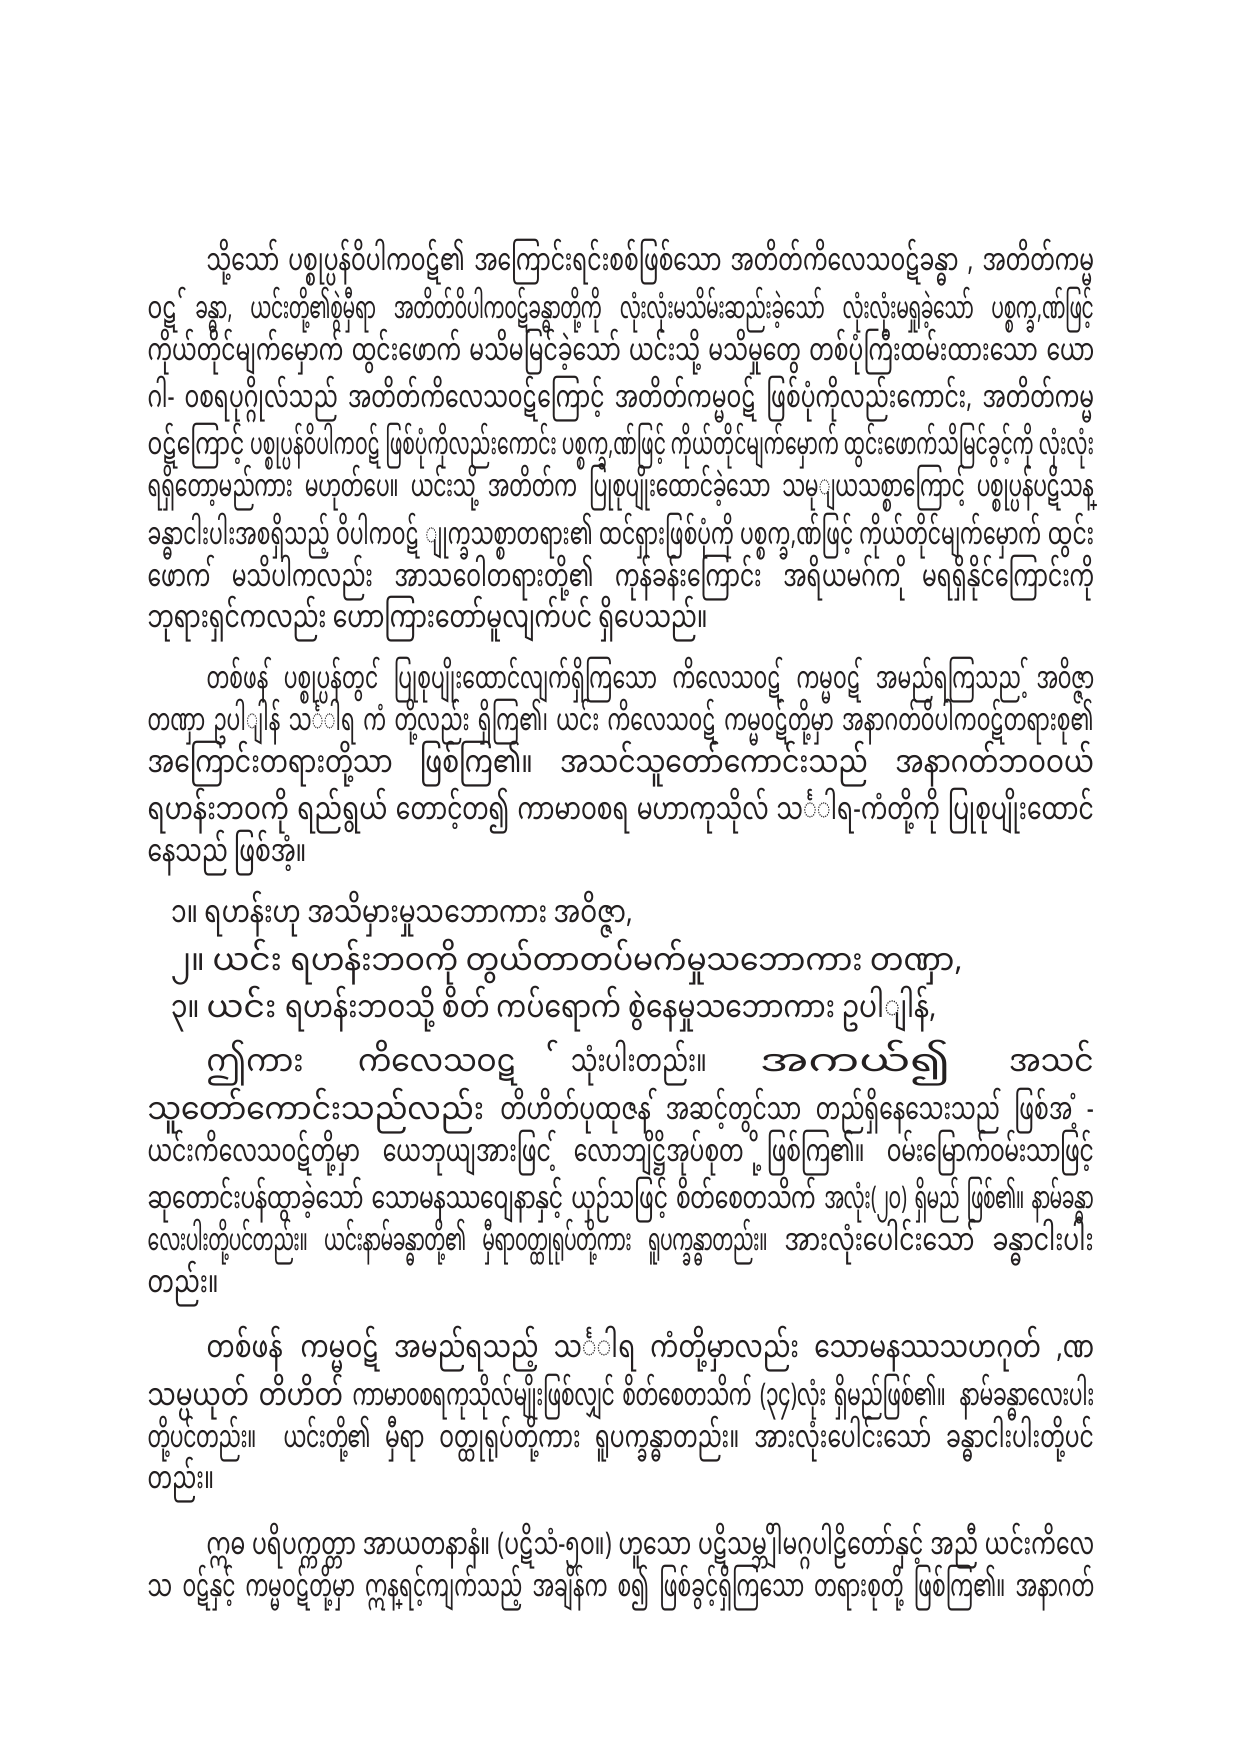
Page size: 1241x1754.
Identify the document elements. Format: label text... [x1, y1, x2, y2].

text ၃။ ယင်း ရဟန်းဘဝသို့ စိတ် ကပ်ရောက် စွဲနေမှုသဘောကား ဥပါျါန်, [171, 984, 1107, 1030]
text ၁။ ရဟန်းဟု အသိမှားမှုသဘောကား အဝိဇ္ဇာ, [171, 889, 1107, 935]
text တစ်ဖန် ကမ္မဝဋ် အမည်ရသည့် သင်္ခါရ ကံတို့မှာလည်း သောမနဿသဟဂုတ် ,ဏသမ္ပယုတ် တိဟိတ် ကာမာဝစရကုသိုလ်မျိုးဖြစ်လျှင် စိတ်စေတသိက် (၃၄)လုံး ရှိမည်ဖြစ်၏။ နာမ်ခန္ဓာလေးပါးတို့ပင်တည်း။ ယင်းတို့၏ မှီရာ ဝတ္ထုရုပ်တို့ကား ရူပက္ခန္ဓာတည်း။ အားလုံးပေါင်းသော် ခန္ဓာငါးပါးတို့ပင်တည်း။ [147, 1324, 1094, 1502]
text ဤကား ကိလေသဝဋ် သုံးပါးတည်း။ အကယ်၍ အသင်သူတော်ကောင်းသည်လည်း တိဟိတ်ပုထုဇန် အဆင့်တွင်သာ တည်ရှိနေသေးသည် ဖြစ်အံ့ - ယင်းကိလေသဝဋ်တို့မှာ ယေဘုယျအားဖြင့် လောဘျိဋ္ဌိအုပ်စုတို့ ဖြစ်ကြ၏။ ဝမ်းမြောက်ဝမ်းသာဖြင့် ဆုတောင်းပန်ထွာခဲ့သော် သောမနဿဝျေနာနှင့် ယှဉ်သဖြင့် စိတ်စေတသိက် အလုံး(၂ဝ) ရှိမည် ဖြစ်၏။ နာမ်ခန္ဓာလေးပါးတို့ပင်တည်း။ ယင်းနာမ်ခန္ဓာတို့၏ မှီရာဝတ္ထုရုပ်တို့ကား ရူပက္ခန္ဓာတည်း။ အားလုံးပေါင်းသော် ခန္ဓာငါးပါးတည်း။ [147, 1044, 1093, 1305]
text တစ်ဖန် ပစ္စုပ္ပန်တွင် ပြုစုပျိုးထောင်လျက်ရှိကြသော ကိလေသဝဋ် ကမ္မဝဋ် အမည်ရကြသည့် အဝိဇ္ဇာ တဏှာ ဥပါျါန် သင်္ခါရ ကံ တို့လည်း ရှိကြ၏၊ ယင်း ကိလေသဝဋ် ကမ္မဝဋ်တို့မှာ အနာဂတ်ဝိပါကဝဋ်တရားစု၏ အကြောင်းတရားတို့သာ ဖြစ်ကြ၏။ အသင်သူတော်ကောင်းသည် အနာဂတ်ဘဝဝယ် ရဟန်းဘဝကို ရည်ရွယ် တောင့်တ၍ ကာမာဝစရ မဟာကုသိုလ် သင်္ခါရ-ကံတို့ကို ပြုစုပျိုးထောင်နေသည် ဖြစ်အံ့။ [147, 660, 1094, 874]
text ၂။ ယင်း ရဟန်းဘဝကို တွယ်တာတပ်မက်မှုသဘောကား တဏှာ, [171, 936, 1107, 983]
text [147, 1521, 1094, 1609]
text သို့သော် ပစ္စုပ္ပန်ဝိပါကဝဋ်၏ အကြောင်းရင်းစစ်ဖြစ်သော အတိတ်ကိလေသဝဋ်ခန္ဓာ , အတိတ်ကမ္မဝဋ် ခန္ဓာ, ယင်းတို့၏စွဲမှီရာ အတိတ်ဝိပါကဝဋ်ခန္ဓာတို့ကို လုံးလုံးမသိမ်းဆည်းခဲ့သော် လုံးလုံးမရှုခဲ့သော် ပစ္စက္ခ,ဏ်ဖြင့် ကိုယ်တိုင်မျက်မှောက် ထွင်းဖောက် မသိမမြင်ခဲ့သော် ယင်းသို့ မသိမှုတွေ တစ်ပုံကြီးထမ်းထားသော ယောဂါ- ဝစရပုဂ္ဂိုလ်သည် အတိတ်ကိလေသဝဋ်ကြောင့် အတိတ်ကမ္မဝဋ် ဖြစ်ပုံကိုလည်းကောင်း, အတိတ်ကမ္မဝဋ်ကြောင့် ပစ္စုပ္ပန်ဝိပါကဝဋ် ဖြစ်ပုံကိုလည်းကောင်း ပစ္စက္ခ,ဏ်ဖြင့် ကိုယ်တိုင်မျက်မှောက် ထွင်းဖောက်သိမြင်ခွင့်ကို လုံးလုံး ရရှိတော့မည်ကား မဟုတ်ပေ။ ယင်းသို့ အတိတ်က ပြုစုပျိုးထောင်ခဲ့သော သမုျယသစ္စာကြောင့် ပစ္စုပ္ပန်ပဋိသန္ဓေ ခန္ဓာငါးပါးအစရှိသည့် ဝိပါကဝဋ် ျုက္ခသစ္စာတရား၏ ထင်ရှားဖြစ်ပုံကို ပစ္စက္ခ,ဏ်ဖြင့် ကိုယ်တိုင်မျက်မှောက် ထွင်းဖောက် မသိပါကလည်း အာသဝေါတရားတို့၏ ကုန်ခန်းကြောင်း အရိယမဂ်ကို မရရှိနိုင်ကြောင်းကို ဘုရားရှင်ကလည်း ဟောကြားတော်မူလျက်ပင် ရှိပေသည်။ [147, 237, 1094, 641]
